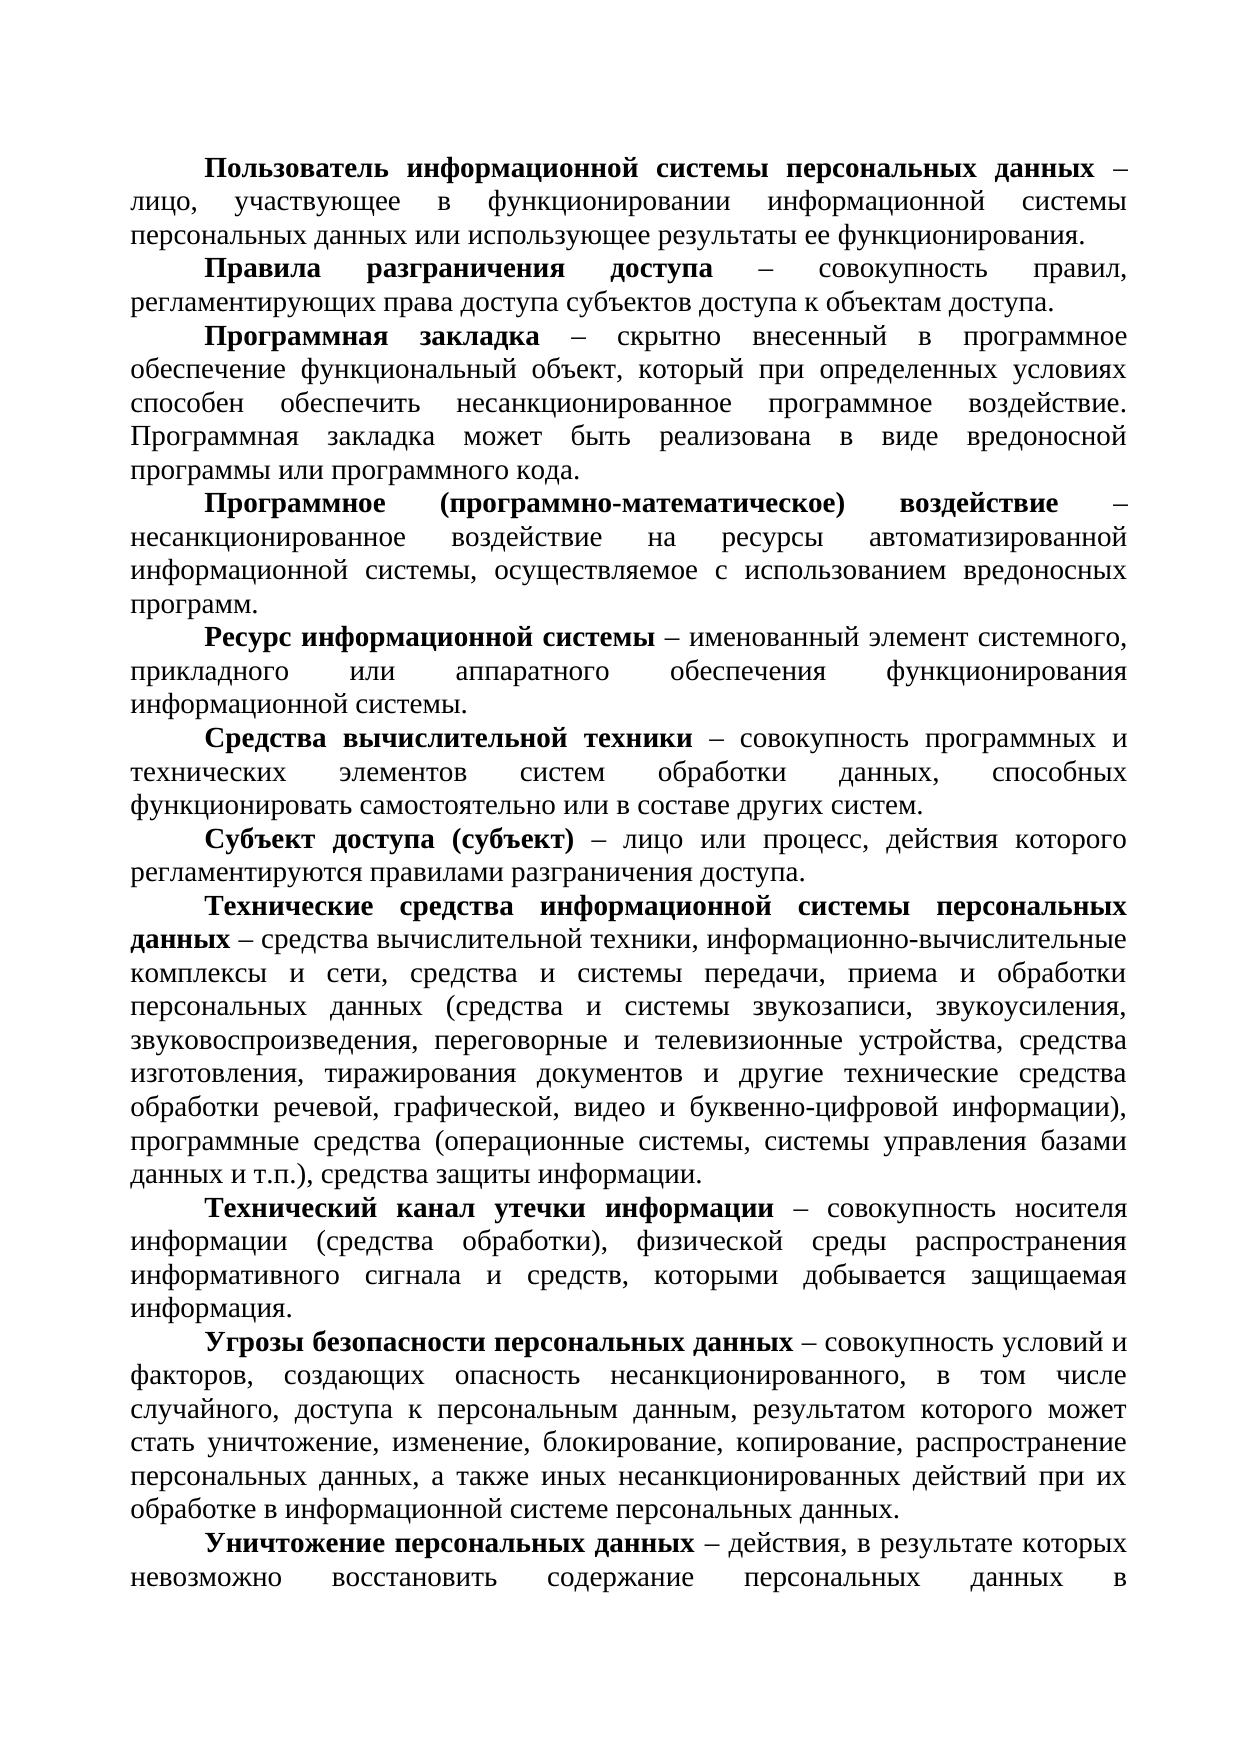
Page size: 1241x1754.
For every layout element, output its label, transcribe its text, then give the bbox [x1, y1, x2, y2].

text Пользователь информационной системы персональных данных – лицо, участвующее в функционировании информационной системы персональных данных или использующее результаты ее функционирования. [130, 150, 1128, 251]
text Ресурс информационной системы – именованный элемент системного, прикладного или аппаратного обеспечения функционирования информационной системы. [130, 619, 1128, 720]
text Технические средства информационной системы персональных данных – средства вычислительной техники, информационно-вычислительные комплексы и сети, средства и системы передачи, приема и обработки персональных данных (средства и системы звукозаписи, звукоусиления, звуковоспроизведения, переговорные и телевизионные устройства, средства изготовления, тиражирования документов и другие технические средства обработки речевой, графической, видео и буквенно-цифровой информации), программные средства (операционные системы, системы управления базами данных и т.п.), средства защиты информации. [130, 888, 1128, 1190]
text Программное (программно-математическое) воздействие – несанкционированное воздействие на ресурсы автоматизированной информационной системы, осуществляемое с использованием вредоносных программ. [130, 485, 1128, 619]
text Субъект доступа (субъект) – лицо или процесс, действия которого регламентируются правилами разграничения доступа. [130, 821, 1128, 888]
text Технический канал утечки информации – совокупность носителя информации (средства обработки), физической среды распространения информативного сигнала и средств, которыми добывается защищаемая информация. [130, 1190, 1128, 1324]
text Правила разграничения доступа – совокупность правил, регламентирующих права доступа субъектов доступа к объектам доступа. [130, 251, 1128, 318]
text Средства вычислительной техники – совокупность программных и технических элементов систем обработки данных, способных функционировать самостоятельно или в составе других систем. [130, 720, 1128, 821]
text Программная закладка – скрытно внесенный в программное обеспечение функциональный объект, который при определенных условиях способен обеспечить несанкционированное программное воздействие. Программная закладка может быть реализована в виде вредоносной программы или программного кода. [130, 318, 1128, 485]
